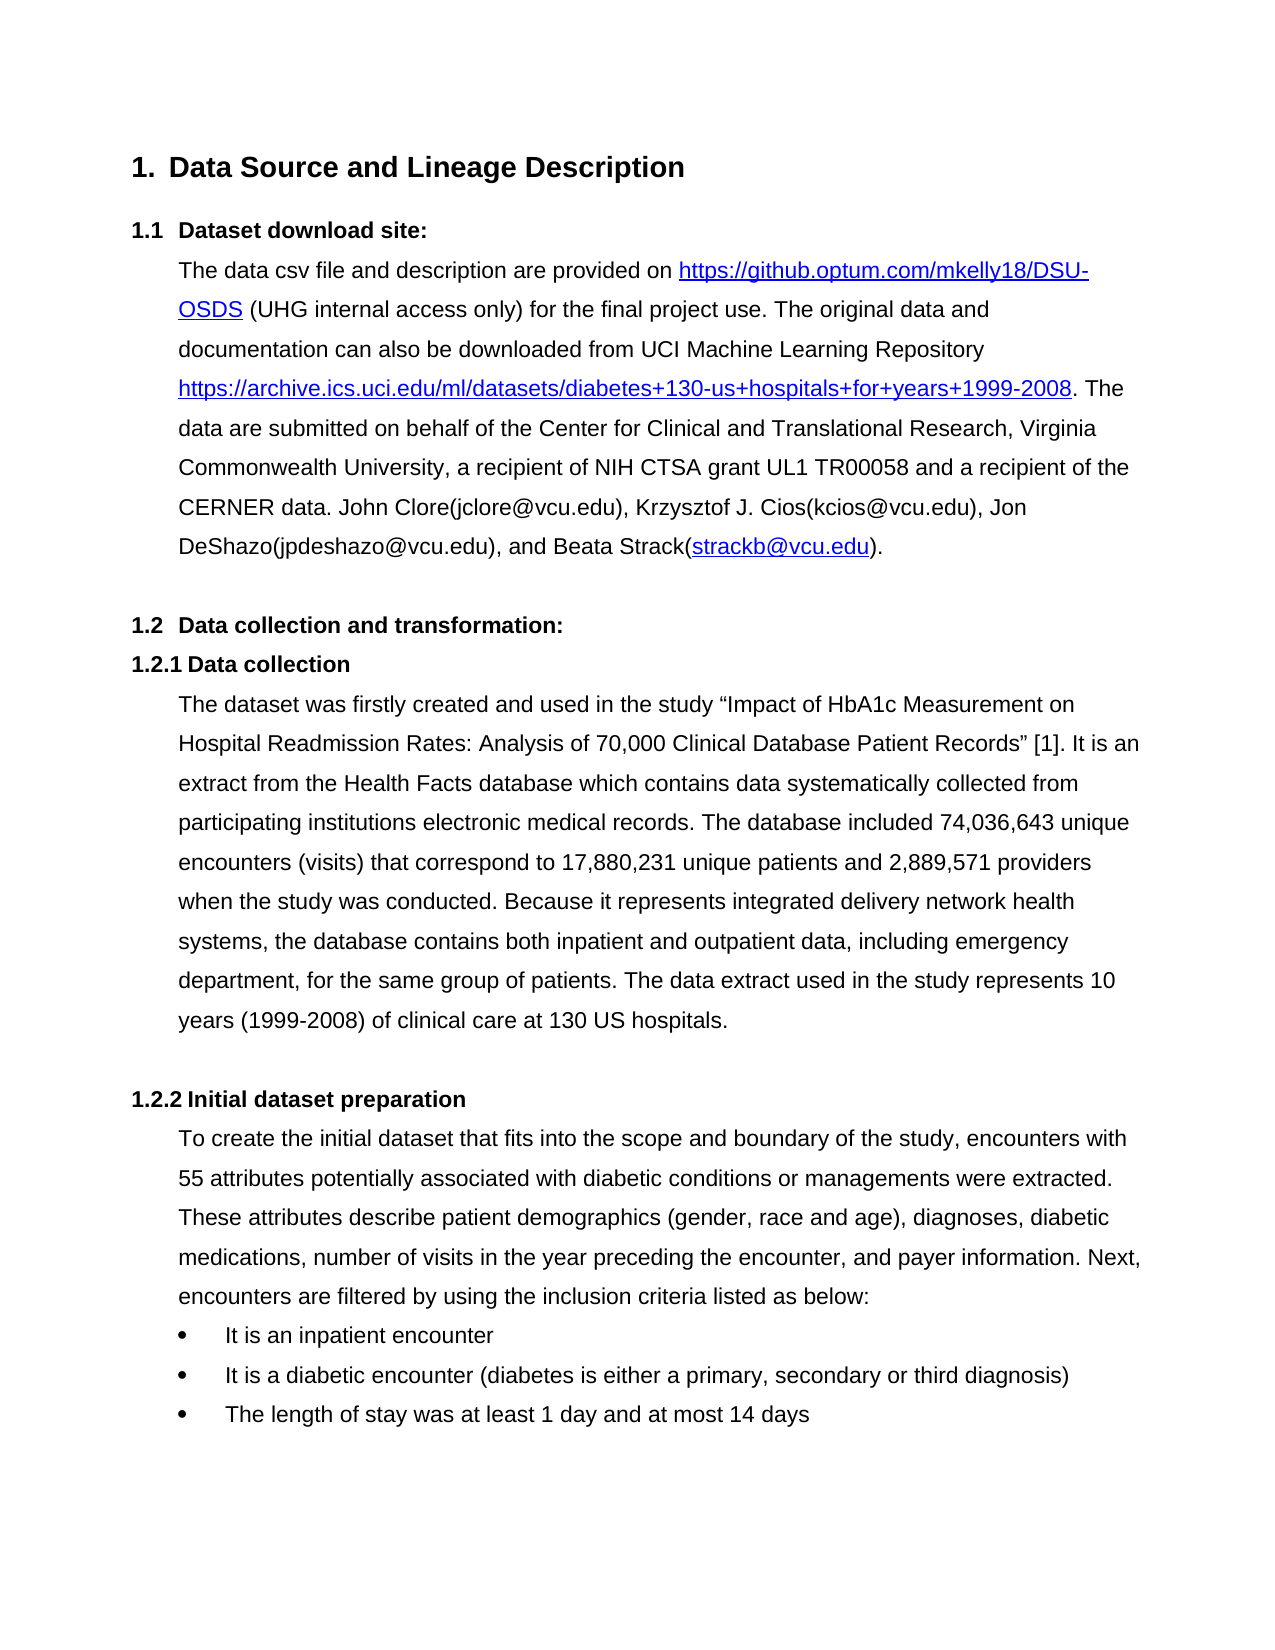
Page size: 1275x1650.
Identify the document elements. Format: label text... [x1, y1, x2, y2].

text To create the initial dataset that fits into the scope and boundary of the study, encounters with 55 attributes potentially associated with diabetic conditions or managements were extracted. These attributes describe patient demographics (gender, race and age), diagnoses, diabetic medications, number of visits in the year preceding the encounter, and payer information. Next, encounters are filtered by using the inclusion criteria listed as below: [178, 1125, 1144, 1309]
list Initial dataset preparation [131, 1086, 1144, 1112]
list Data collection and transformation: [131, 612, 1144, 638]
list The length of stay was at least 1 day and at most 14 days [178, 1401, 1144, 1428]
text The dataset was firstly created and used in the study “Impact of HbA1c Measurement on Hospital Readmission Rates: Analysis of 70,000 Clinical Database Patient Records” [1]. It is an extract from the Health Facts database which contains data systematically collected from participating institutions electronic medical records. The database included 74,036,643 unique encounters (visits) that correspond to 17,880,231 unique patients and 2,889,571 providers when the study was conducted. Because it represents integrated delivery network health systems, the database contains both inpatient and outpatient data, including emergency department, for the same group of patients. The data extract used in the study represents 10 years (1999-2008) of clinical care at 130 US hospitals. [178, 691, 1144, 1033]
text The data csv file and description are provided on https://github.optum.com/mkelly18/DSU-OSDS (UHG internal access only) for the final project use. The original data and documentation can also be downloaded from UCI Machine Learning Repository https://archive.ics.uci.edu/ml/datasets/diabetes+130-us+hospitals+for+years+1999-2008. The data are submitted on behalf of the Center for Clinical and Translational Research, Virginia Commonwealth University, a recipient of NIH CTSA grant UL1 TR00058 and a recipient of the CERNER data. John Clore(jclore@vcu.edu), Krzysztof J. Cios(kcios@vcu.edu), Jon DeShazo(jpdeshazo@vcu.edu), and Beata Strack(strackb@vcu.edu). [178, 257, 1144, 559]
list Dataset download site: [131, 217, 1144, 243]
list It is an inpatient encounter [178, 1322, 1144, 1349]
list It is a diabetic encounter (diabetes is either a primary, secondary or third diagnosis) [178, 1362, 1144, 1388]
list Data Source and Lineage Description [131, 150, 1144, 183]
list Data collection [131, 651, 1144, 678]
